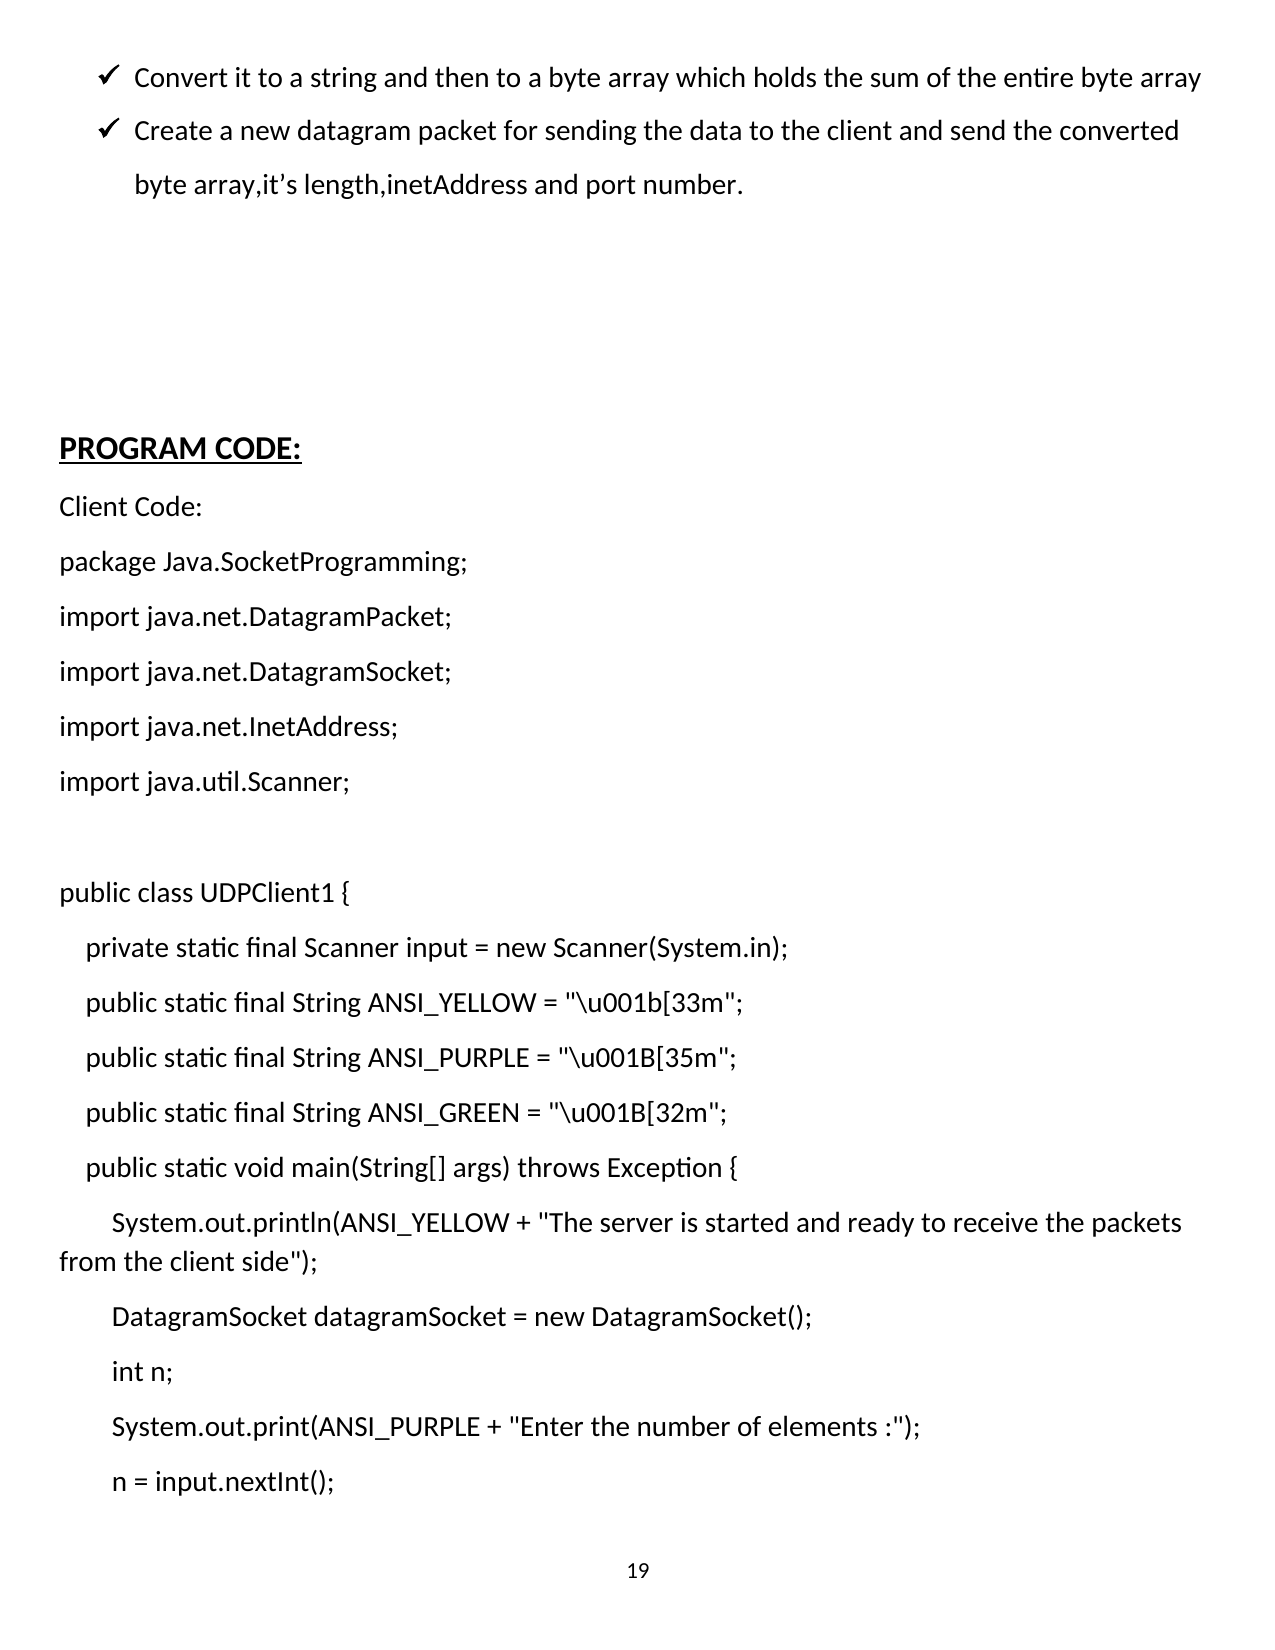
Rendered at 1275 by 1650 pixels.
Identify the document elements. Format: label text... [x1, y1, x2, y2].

list Create a new datagram packet for sending the data to the client and send the converted byte array,it’s length,inetAddress and port number. [97, 112, 1216, 202]
text public static final String ANSI_PURPLE = "\u001B[35m"; [59, 1039, 1216, 1075]
text public static final String ANSI_GREEN = "\u001B[32m"; [59, 1094, 1216, 1130]
text n = input.nextInt(); [59, 1463, 1216, 1499]
text int n; [59, 1353, 1216, 1389]
text System.out.print(ANSI_PURPLE + "Enter the number of elements :"); [59, 1408, 1216, 1444]
text import java.net.DatagramPacket; [59, 598, 1216, 634]
text System.out.println(ANSI_YELLOW + "The server is started and ready to receive the packets from the client side"); [59, 1204, 1216, 1278]
text public static final String ANSI_YELLOW = "\u001b[33m"; [59, 984, 1216, 1019]
text private static final Scanner input = new Scanner(System.in); [59, 929, 1216, 964]
text import java.util.Scanner; [59, 763, 1216, 799]
text public class UDPClient1 { [59, 874, 1216, 909]
text public static void main(String[] args) throws Exception { [59, 1149, 1216, 1185]
text package Java.SocketProgramming; [59, 543, 1216, 579]
list Convert it to a string and then to a byte array which holds the sum of the entire byte array [97, 59, 1216, 95]
text DatagramSocket datagramSocket = new DatagramSocket(); [59, 1298, 1216, 1333]
text Client Code: [59, 488, 1216, 524]
text PROGRAM CODE: [59, 427, 1216, 468]
text import java.net.DatagramSocket; [59, 653, 1216, 689]
text import java.net.InetAddress; [59, 708, 1216, 744]
